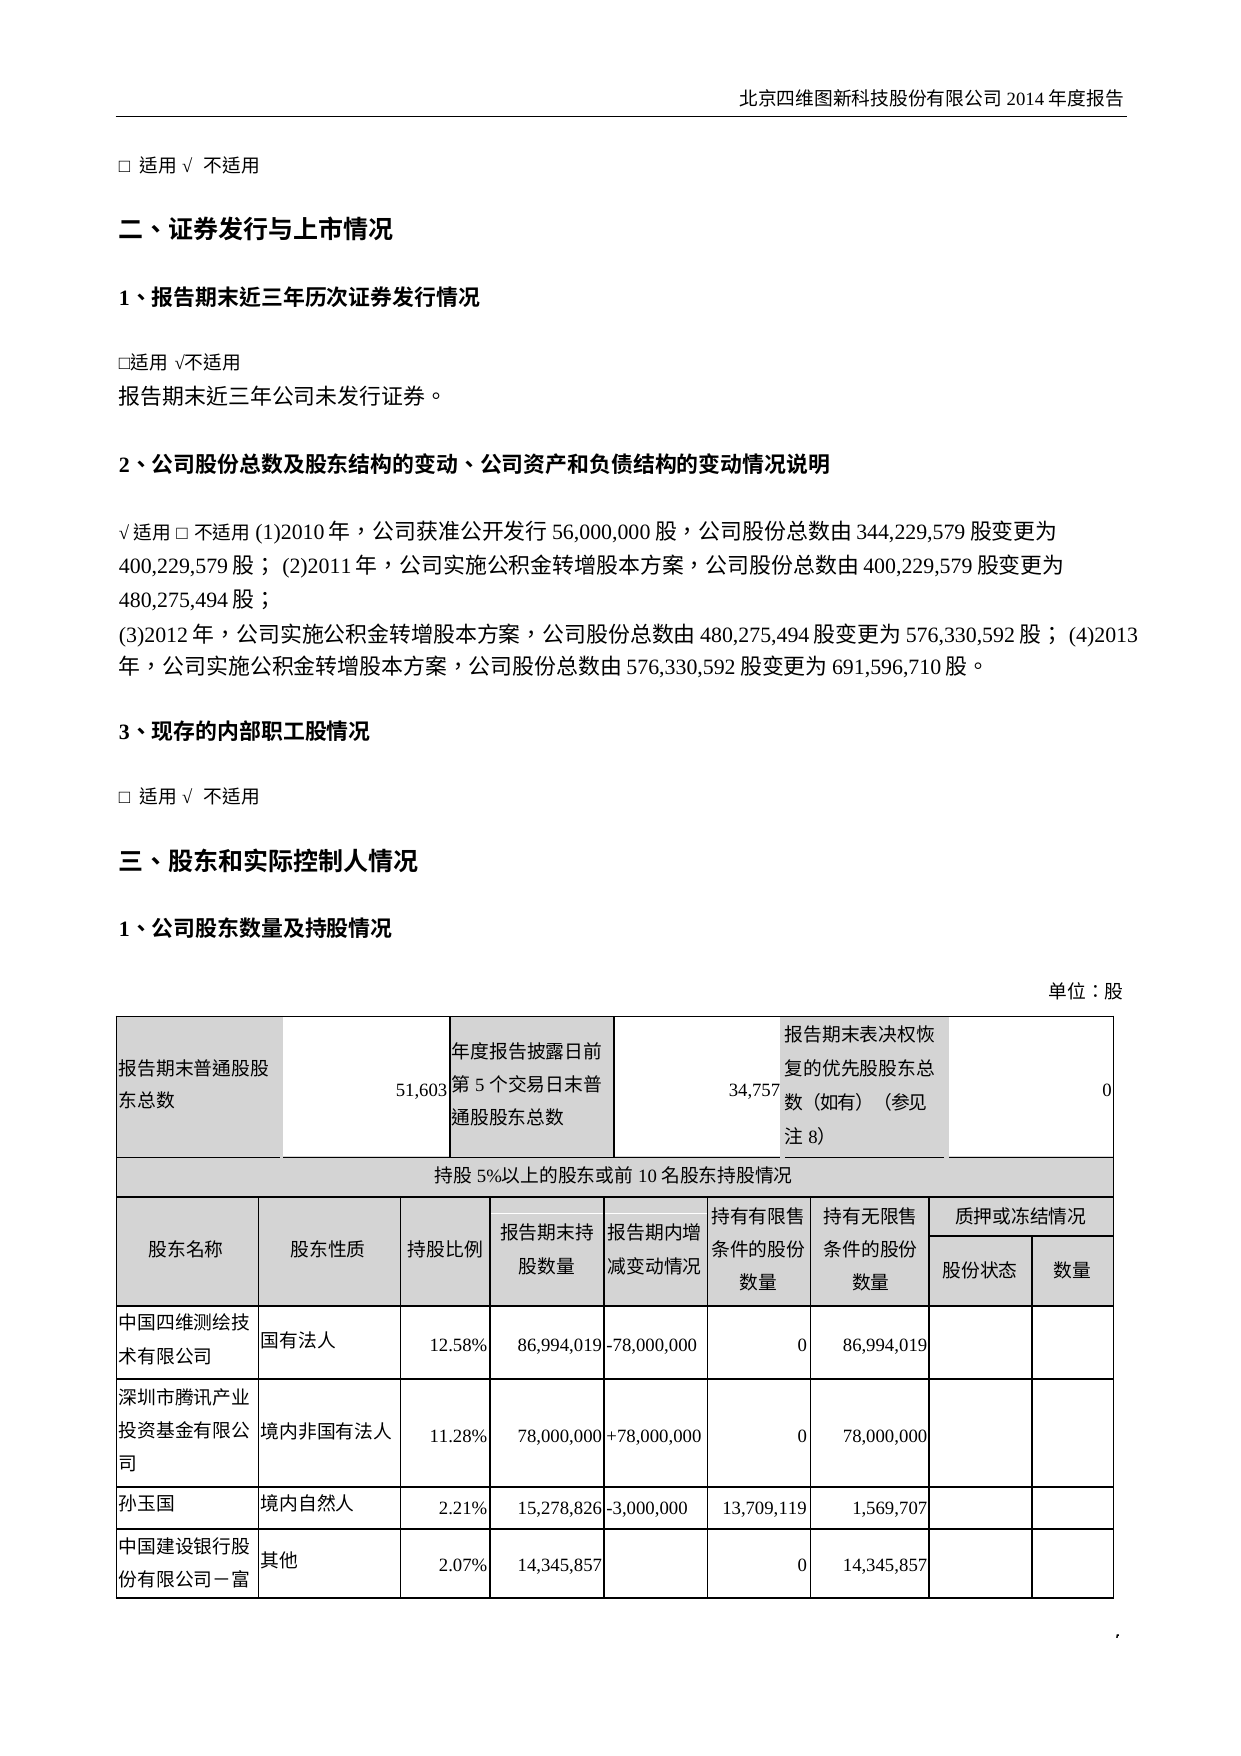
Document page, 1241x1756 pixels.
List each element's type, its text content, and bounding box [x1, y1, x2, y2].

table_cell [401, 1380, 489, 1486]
text √ 适用 □ 不适用 (1)2010年，公司获准公开发行56,000,000股，公司股份总数由344,229,579股变更为400,229,579股； (2)2011年，公司实施公积金转增股本方案，公司股份总数由400,229,579股变更为480,275,494股； [119, 516, 1138, 614]
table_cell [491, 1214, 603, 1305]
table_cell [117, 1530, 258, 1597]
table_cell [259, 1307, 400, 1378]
text 1、公司股东数量及持股情况 [119, 913, 1138, 942]
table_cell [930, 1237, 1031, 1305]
text 1、报告期末近三年历次证券发行情况 [119, 282, 1138, 312]
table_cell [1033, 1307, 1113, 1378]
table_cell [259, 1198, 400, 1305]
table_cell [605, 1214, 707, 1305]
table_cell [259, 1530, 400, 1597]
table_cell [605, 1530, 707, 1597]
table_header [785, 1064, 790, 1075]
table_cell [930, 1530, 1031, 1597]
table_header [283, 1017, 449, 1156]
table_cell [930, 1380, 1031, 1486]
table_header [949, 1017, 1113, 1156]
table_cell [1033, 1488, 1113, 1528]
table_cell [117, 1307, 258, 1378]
text □ 适用 √ 不适用 [119, 783, 1138, 808]
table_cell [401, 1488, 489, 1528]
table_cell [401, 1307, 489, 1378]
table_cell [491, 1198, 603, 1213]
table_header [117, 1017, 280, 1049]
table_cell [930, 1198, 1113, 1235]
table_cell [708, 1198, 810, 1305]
text (3)2012年，公司实施公积金转增股本方案，公司股份总数由480,275,494股变更为576,330,592股； (4)2013年，公司实施公积金转增股本方案，公司股份总数由576,330,592股变更为691,596,710股。 [119, 619, 1138, 681]
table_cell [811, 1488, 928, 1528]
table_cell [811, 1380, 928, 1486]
text □适用 √不适用 [119, 349, 1138, 374]
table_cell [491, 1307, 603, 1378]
text 2、公司股份总数及股东结构的变动、公司资产和负债结构的变动情况说明 [119, 449, 1138, 479]
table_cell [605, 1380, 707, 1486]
text □ 适用 √ 不适用 [119, 152, 1138, 178]
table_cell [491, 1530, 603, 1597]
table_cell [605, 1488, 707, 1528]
subtitle 二、证券发行与上市情况 [119, 211, 1138, 245]
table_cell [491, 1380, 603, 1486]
text 单位：股 [104, 978, 1123, 1004]
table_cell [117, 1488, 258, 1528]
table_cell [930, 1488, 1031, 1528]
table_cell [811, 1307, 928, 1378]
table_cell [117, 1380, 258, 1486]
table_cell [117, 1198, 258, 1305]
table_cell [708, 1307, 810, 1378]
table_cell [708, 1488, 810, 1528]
text 报告期末近三年公司未发行证券。 [119, 381, 1138, 411]
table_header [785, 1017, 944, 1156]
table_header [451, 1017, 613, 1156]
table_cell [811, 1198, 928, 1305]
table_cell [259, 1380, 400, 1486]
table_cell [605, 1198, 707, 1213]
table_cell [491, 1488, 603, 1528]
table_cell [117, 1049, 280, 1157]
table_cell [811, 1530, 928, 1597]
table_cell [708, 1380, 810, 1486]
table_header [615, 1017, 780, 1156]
text 3、现存的内部职工股情况 [119, 716, 1138, 746]
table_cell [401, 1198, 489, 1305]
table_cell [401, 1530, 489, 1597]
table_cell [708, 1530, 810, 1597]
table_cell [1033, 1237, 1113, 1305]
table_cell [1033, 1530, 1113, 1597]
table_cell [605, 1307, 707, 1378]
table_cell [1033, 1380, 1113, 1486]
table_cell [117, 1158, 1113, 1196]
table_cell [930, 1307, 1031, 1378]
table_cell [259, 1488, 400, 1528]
subtitle 三、股东和实际控制人情况 [119, 844, 1138, 878]
